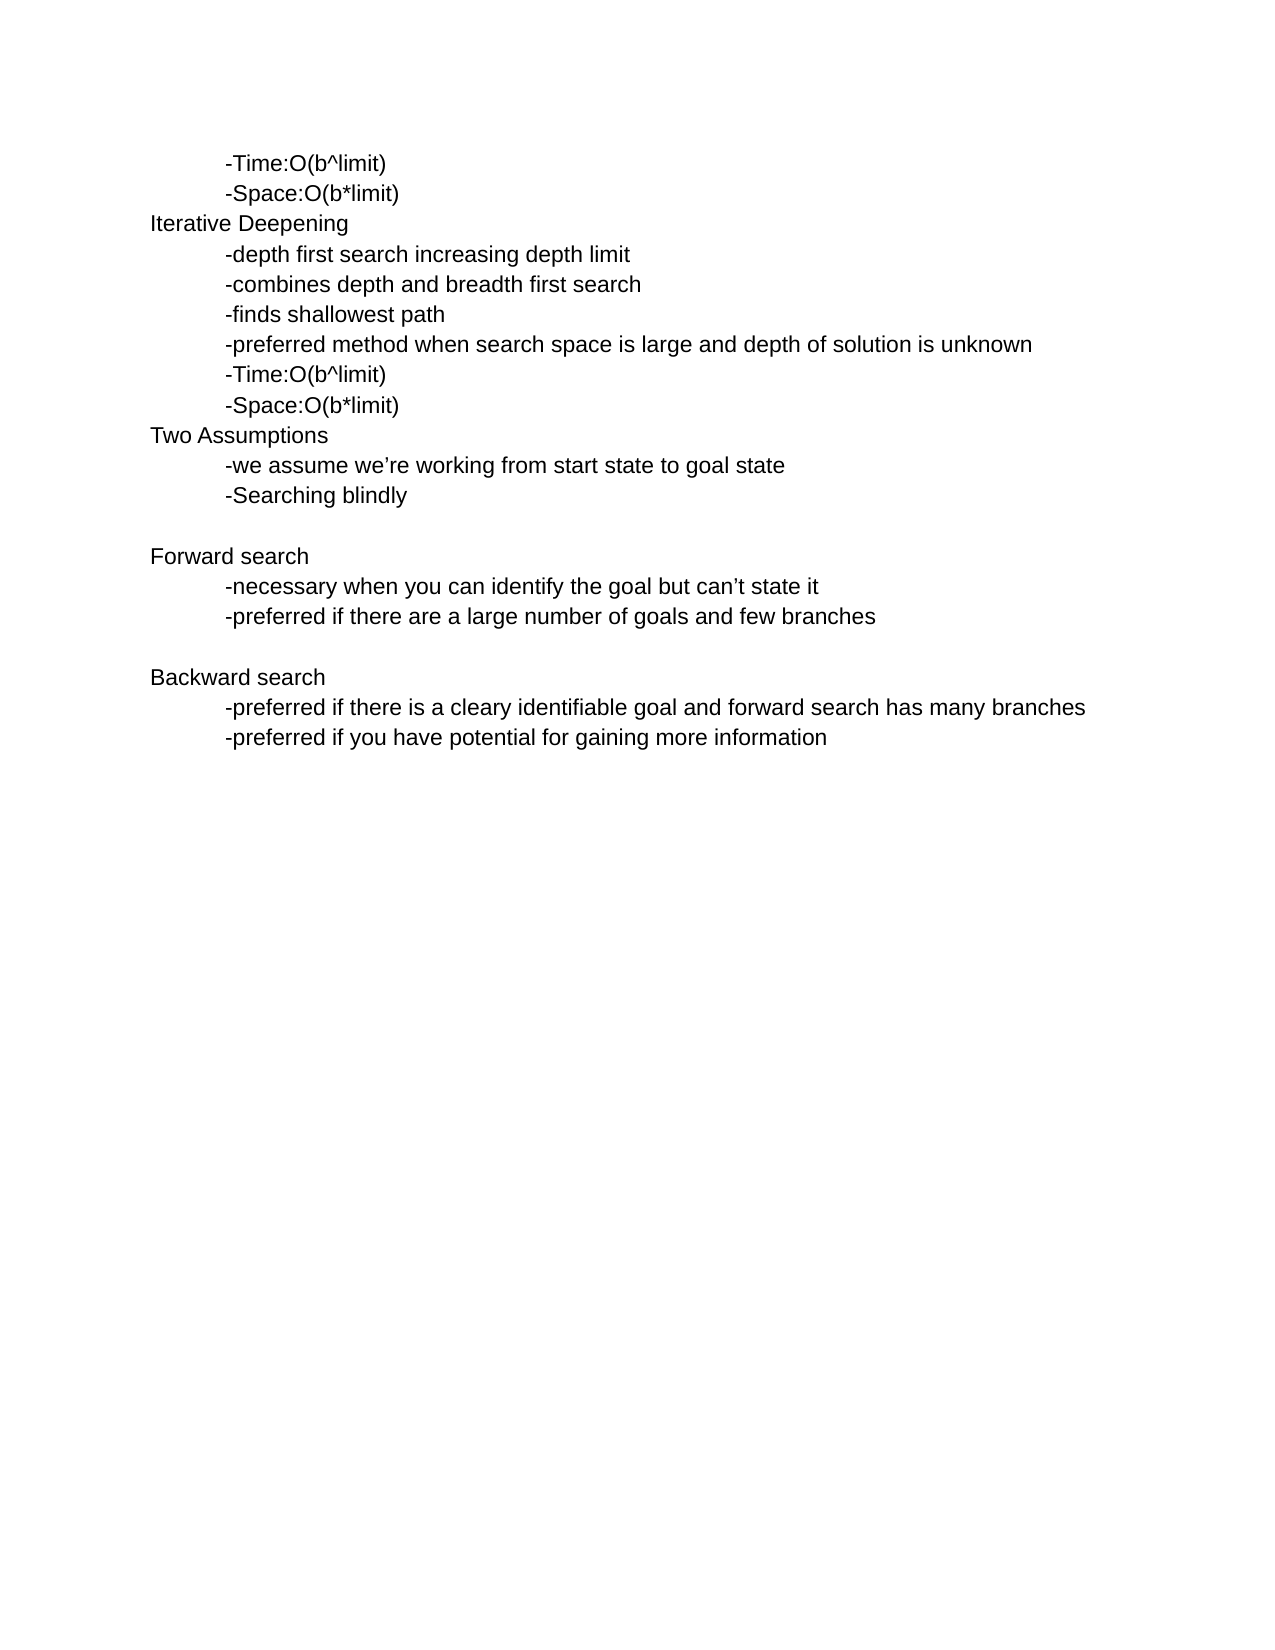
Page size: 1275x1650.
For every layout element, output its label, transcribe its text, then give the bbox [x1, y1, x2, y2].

text -we assume we’re working from start state to goal state [150, 452, 1125, 478]
text -Space:O(b*limit) [150, 392, 1125, 418]
text -Time:O(b^limit) [150, 150, 1125, 176]
text -Space:O(b*limit) [150, 180, 1125, 207]
text Two Assumptions [150, 422, 1125, 448]
text -preferred if there is a cleary identifiable goal and forward search has many branches [150, 694, 1125, 720]
text Forward search [150, 543, 1125, 569]
text Backward search [150, 663, 1125, 690]
text -combines depth and breadth first search [150, 271, 1125, 297]
text -Searching blindly [150, 482, 1125, 509]
text -necessary when you can identify the goal but can’t state it [150, 573, 1125, 599]
text -Time:O(b^limit) [150, 361, 1125, 388]
text -depth first search increasing depth limit [150, 241, 1125, 267]
text -preferred if you have potential for gaining more information [150, 724, 1125, 750]
text Iterative Deepening [150, 210, 1125, 237]
text -preferred method when search space is large and depth of solution is unknown [150, 331, 1125, 358]
text -preferred if there are a large number of goals and few branches [150, 603, 1125, 629]
text -finds shallowest path [150, 301, 1125, 327]
